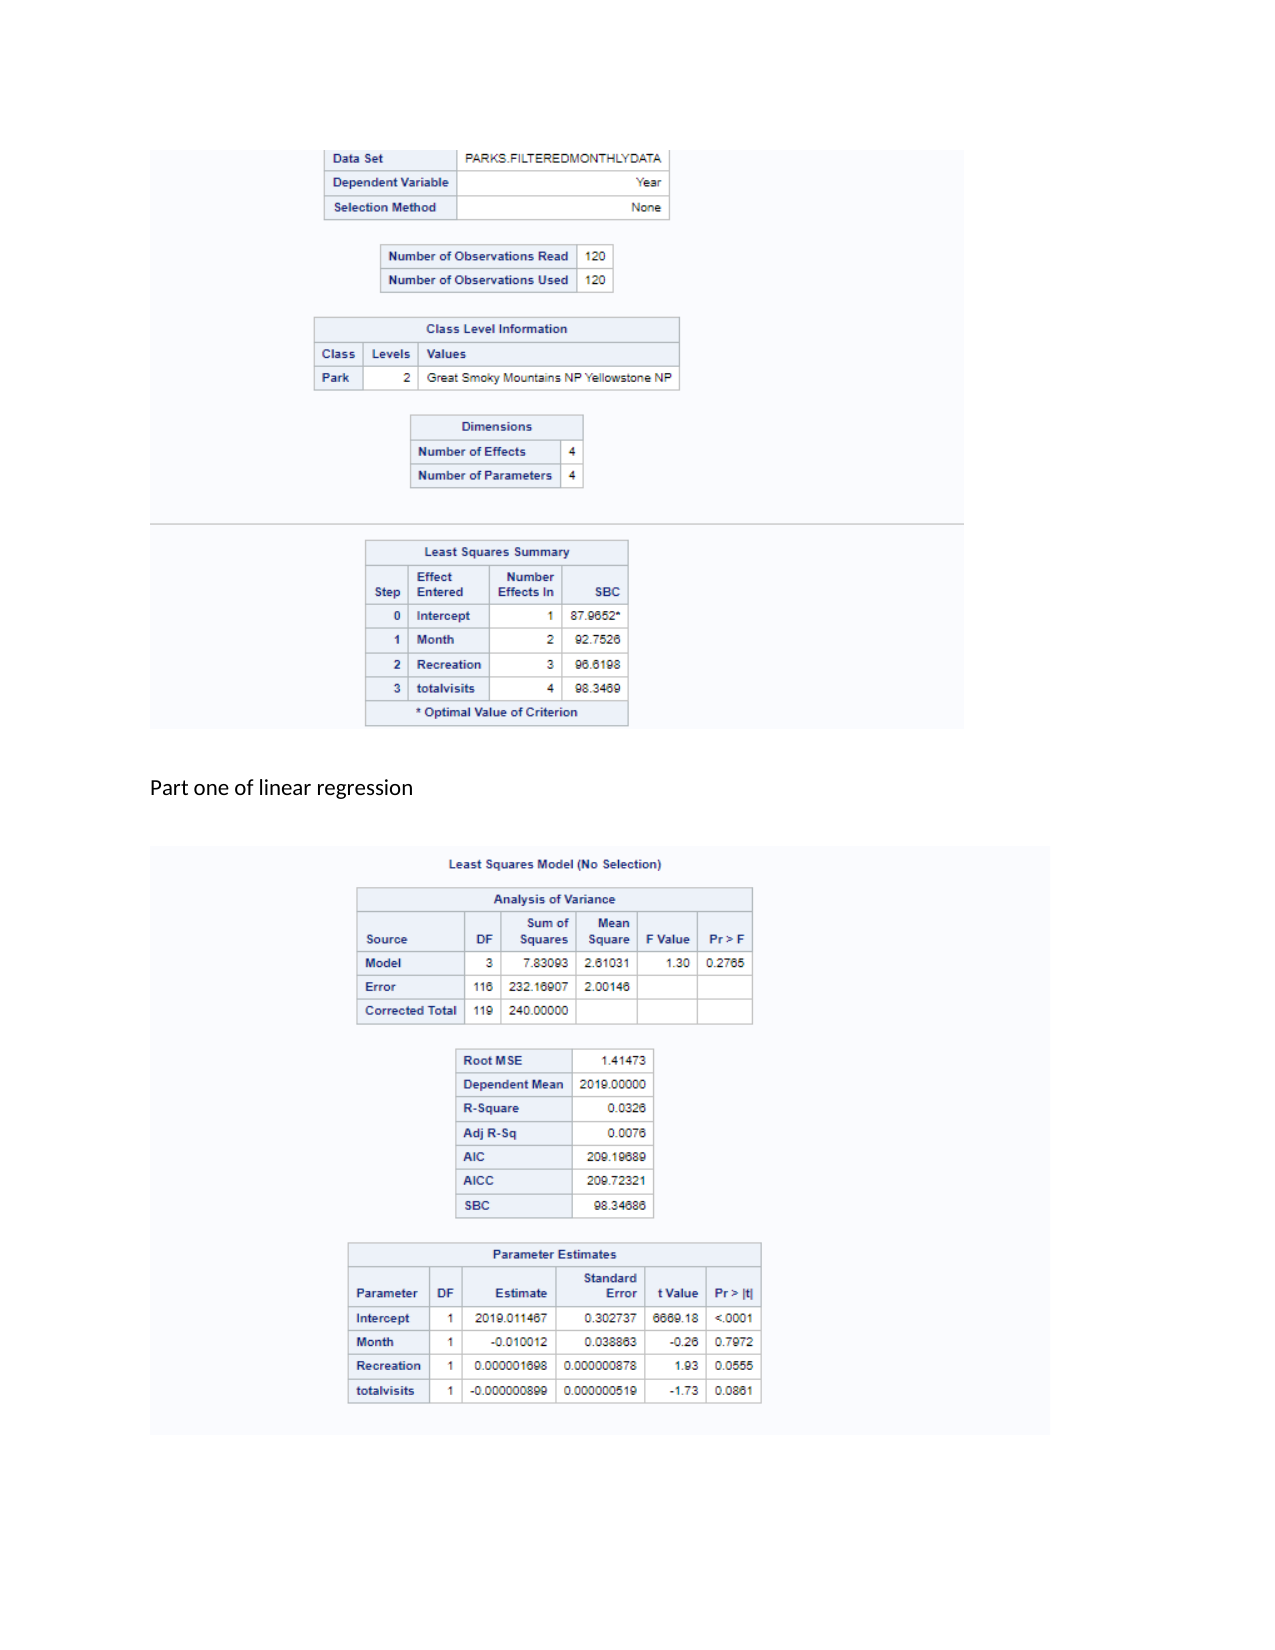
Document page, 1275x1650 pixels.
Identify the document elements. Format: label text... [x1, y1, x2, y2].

picture [150, 150, 964, 729]
picture [150, 846, 1050, 1435]
text Part one of linear regression [150, 773, 1125, 801]
